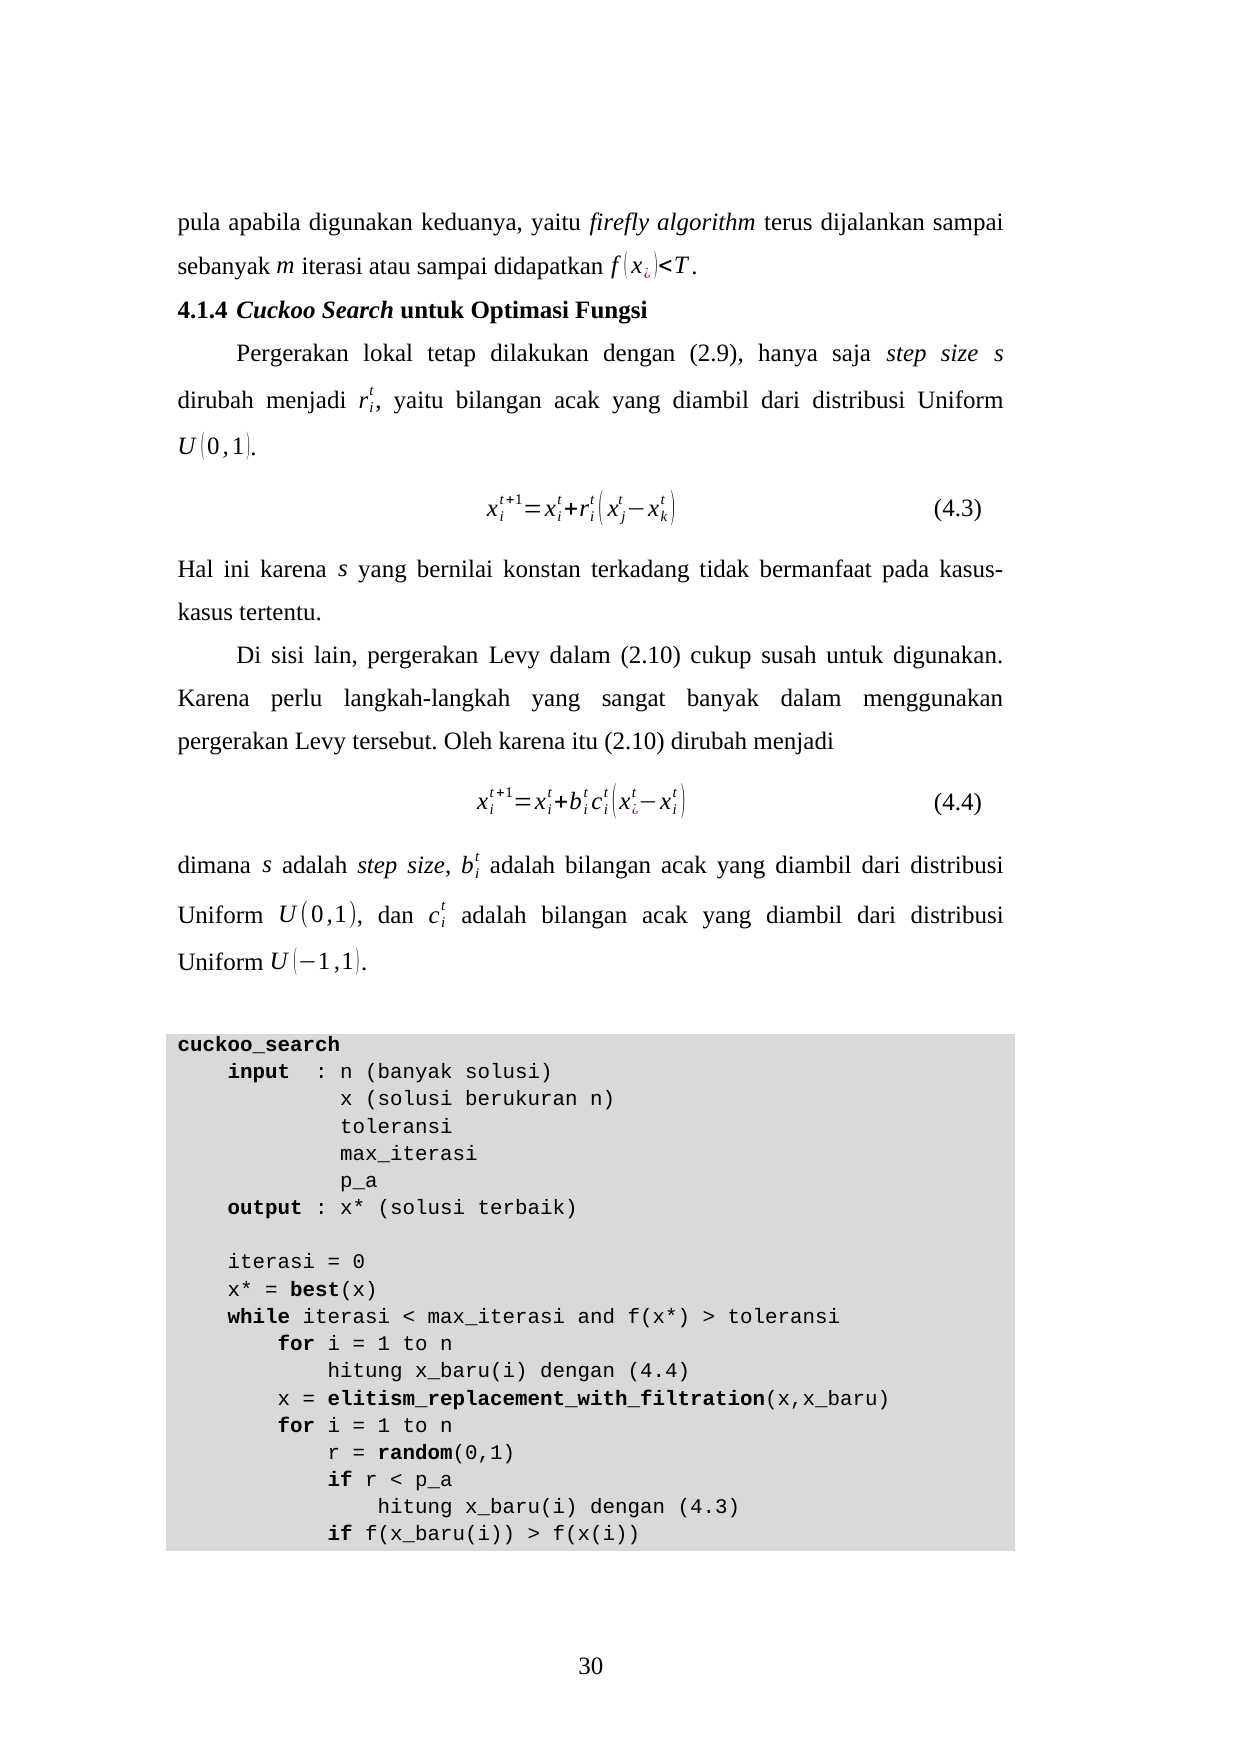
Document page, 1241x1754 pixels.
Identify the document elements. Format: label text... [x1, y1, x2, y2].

subtitle 4.1.4 Cuckoo Search untuk Optimasi Fungsi [177, 295, 1004, 324]
text dimana adalah step size, adalah bilangan acak yang diambil dari distribusi Uniform , dan adalah bilangan acak yang diambil dari distribusi Uniform . [177, 847, 1004, 977]
text Hal ini karena yang bernilai konstan terkadang tidak bermanfaat pada kasus-kasus tertentu. [177, 554, 1004, 626]
text Pergerakan lokal tetap dilakukan dengan (2.9), hanya saja step size dirubah menjadi , yaitu bilangan acak yang diambil dari distribusi Uniform . [177, 338, 1004, 462]
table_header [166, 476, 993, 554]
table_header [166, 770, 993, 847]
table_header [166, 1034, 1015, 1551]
text Di sisi lain, pergerakan Levy dalam (2.10) cukup susah untuk digunakan. Karena perlu langkah-langkah yang sangat banyak dalam menggunakan pergerakan Levy tersebut. Oleh karena itu (2.10) dirubah menjadi [177, 640, 1004, 755]
